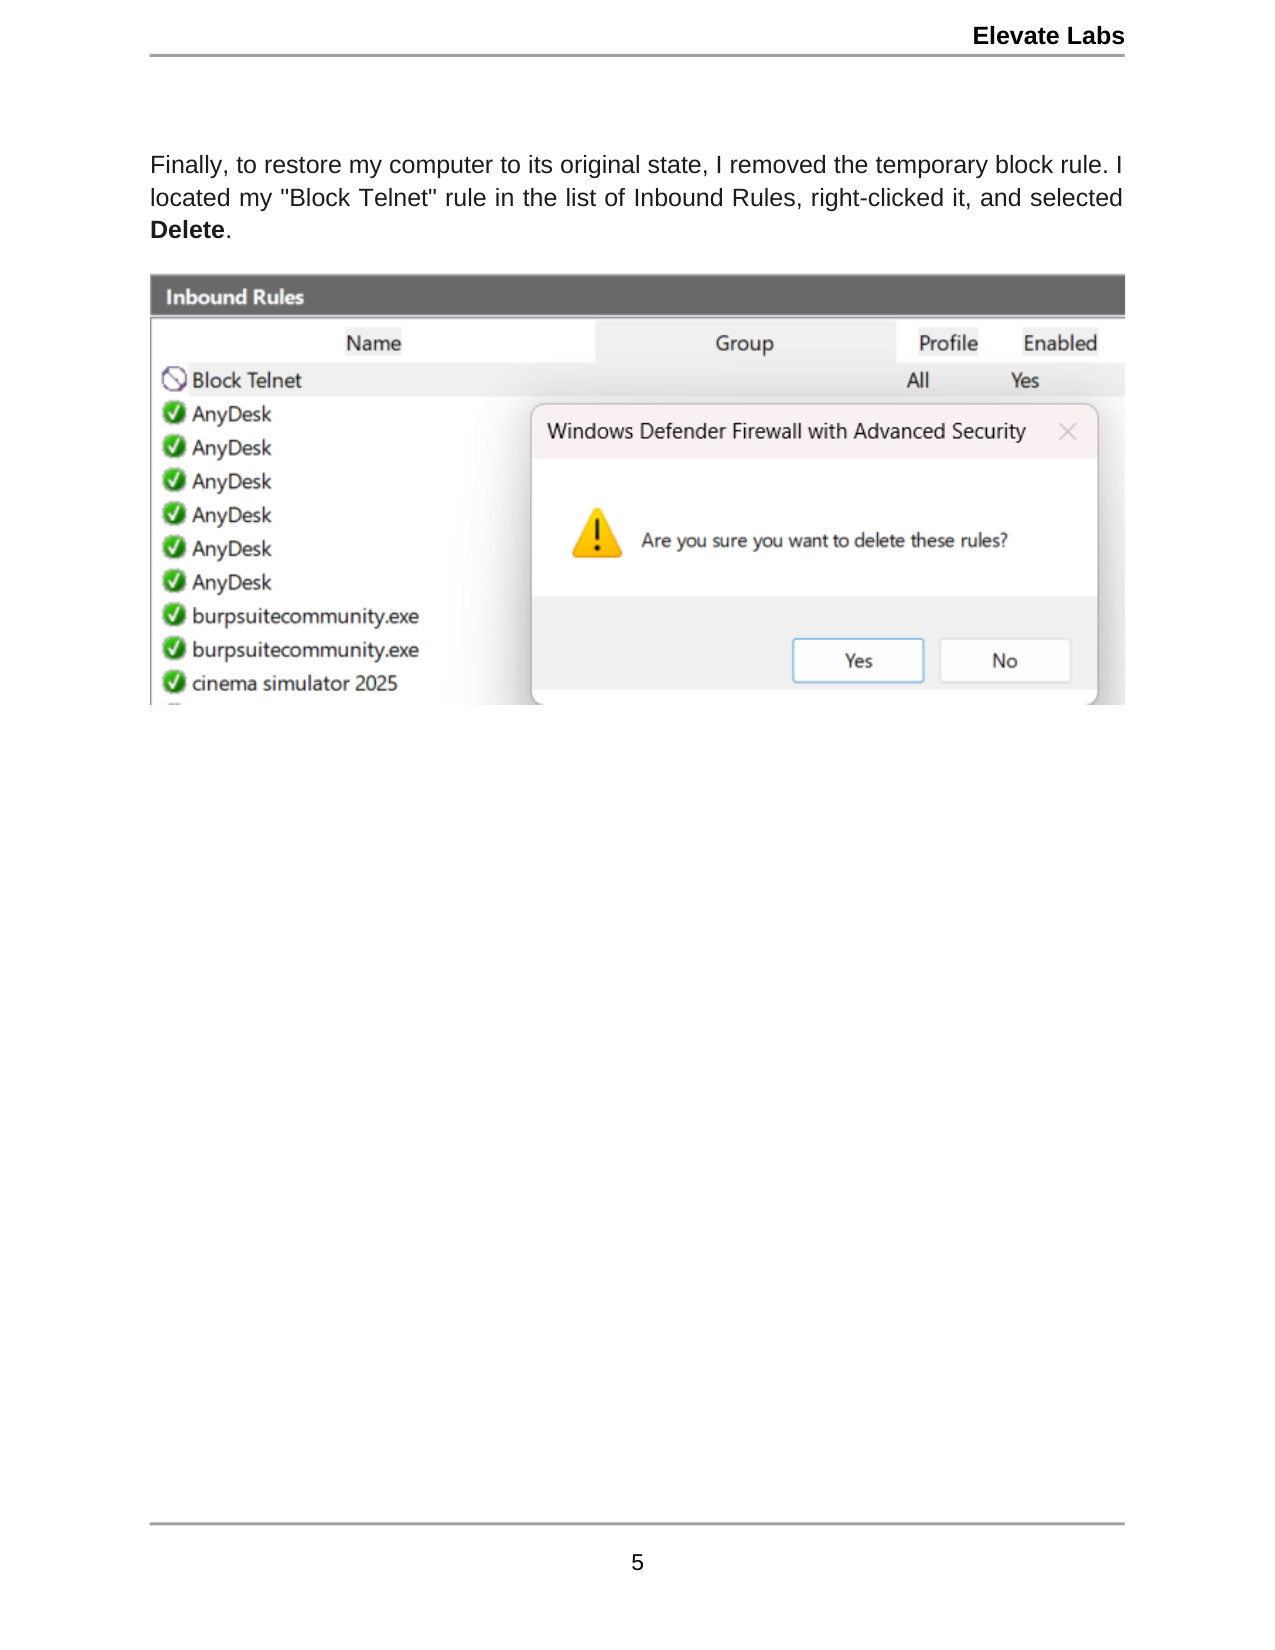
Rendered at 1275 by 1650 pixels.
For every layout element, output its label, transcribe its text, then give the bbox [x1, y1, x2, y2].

picture [150, 273, 1125, 705]
text Finally, to restore my computer to its original state, I removed the temporary block rule. I located my "Block Telnet" rule in the list of Inbound Rules, right-clicked it, and selected Delete. [150, 150, 1125, 244]
